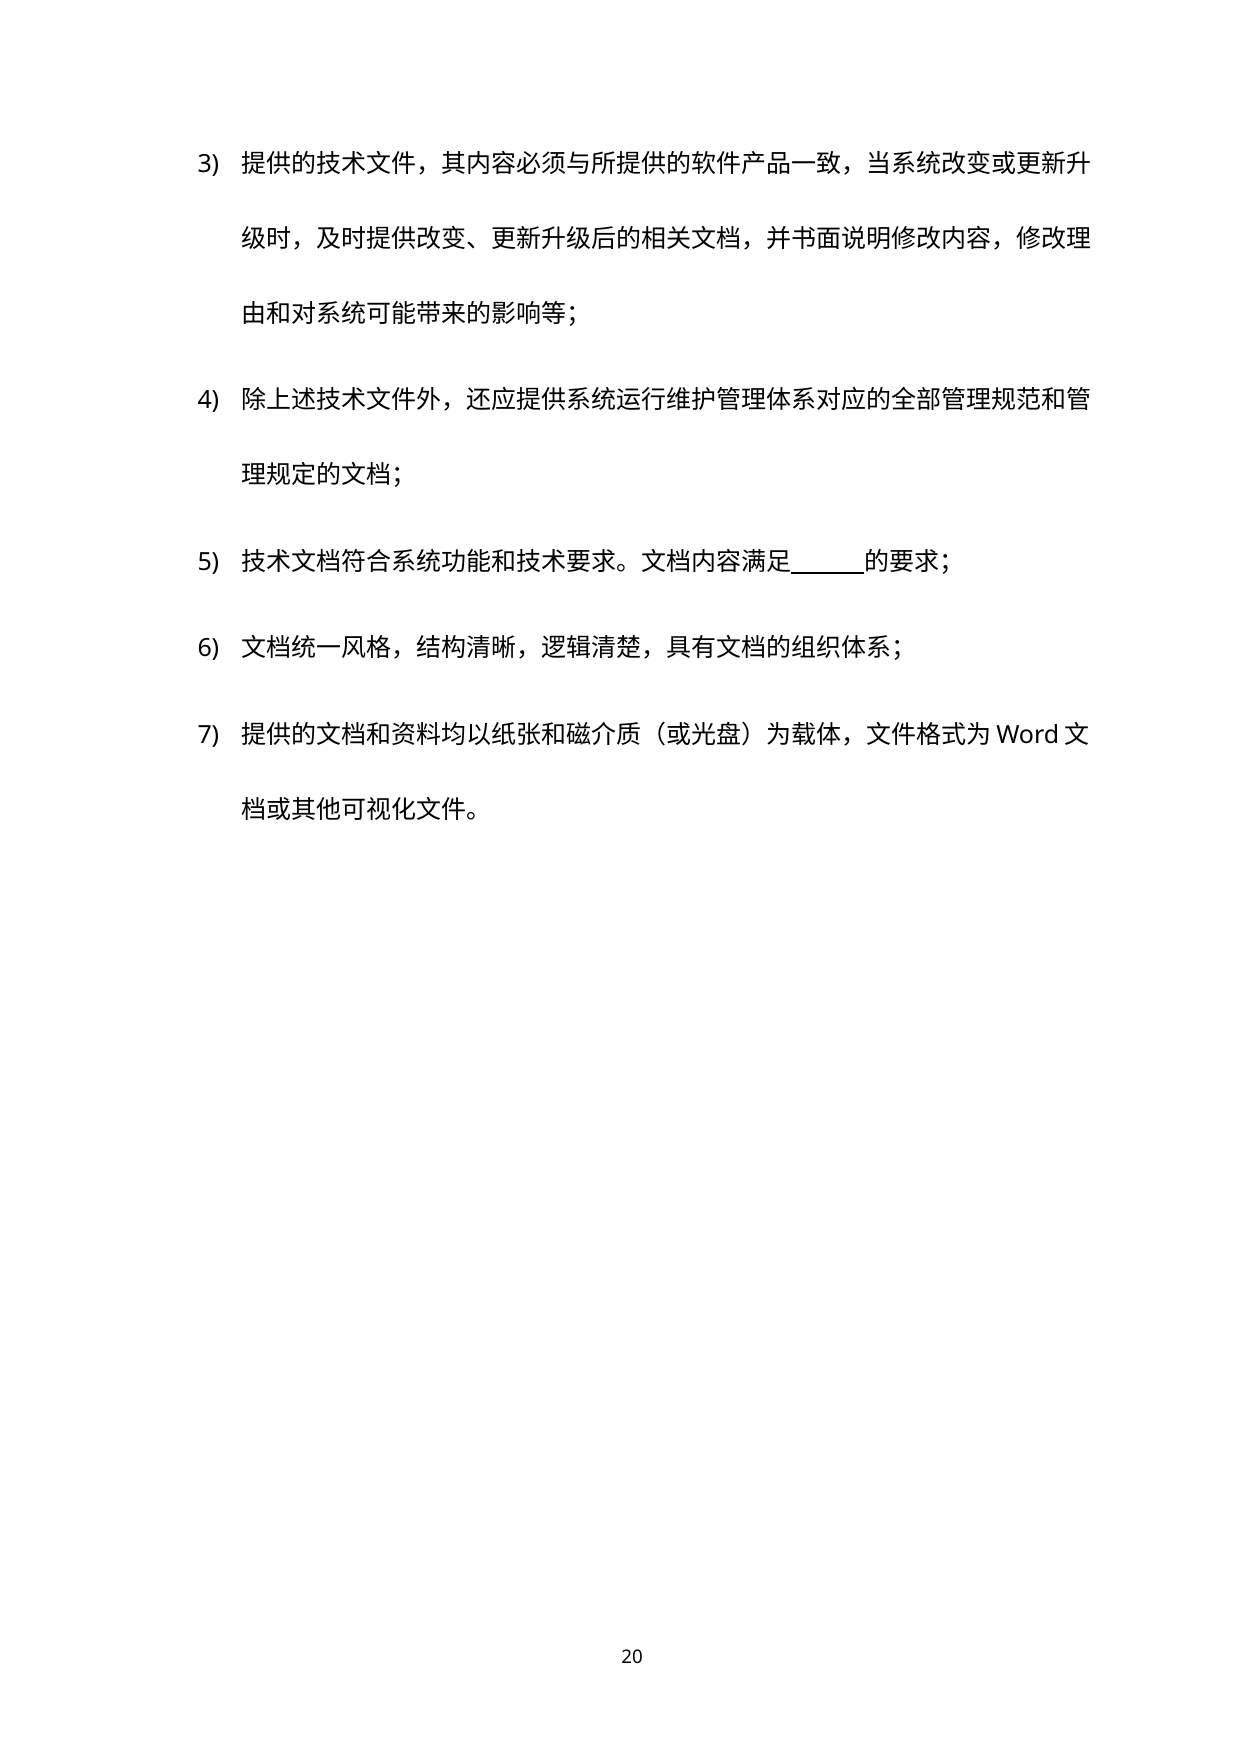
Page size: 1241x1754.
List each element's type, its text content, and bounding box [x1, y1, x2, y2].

list 除上述技术文件外，还应提供系统运行维护管理体系对应的全部管理规范和管理规定的文档； [197, 366, 1110, 505]
list 提供的文档和资料均以纸张和磁介质（或光盘）为载体，文件格式为Word文档或其他可视化文件。 [197, 700, 1110, 840]
list 技术文档符合系统功能和技术要求。文档内容满足 的要求； [197, 527, 1110, 592]
list 文档统一风格，结构清晰，逻辑清楚，具有文档的组织体系； [197, 613, 1110, 678]
list 提供的技术文件，其内容必须与所提供的软件产品一致，当系统改变或更新升级时，及时提供改变、更新升级后的相关文档，并书面说明修改内容，修改理由和对系统可能带来的影响等； [197, 129, 1110, 344]
